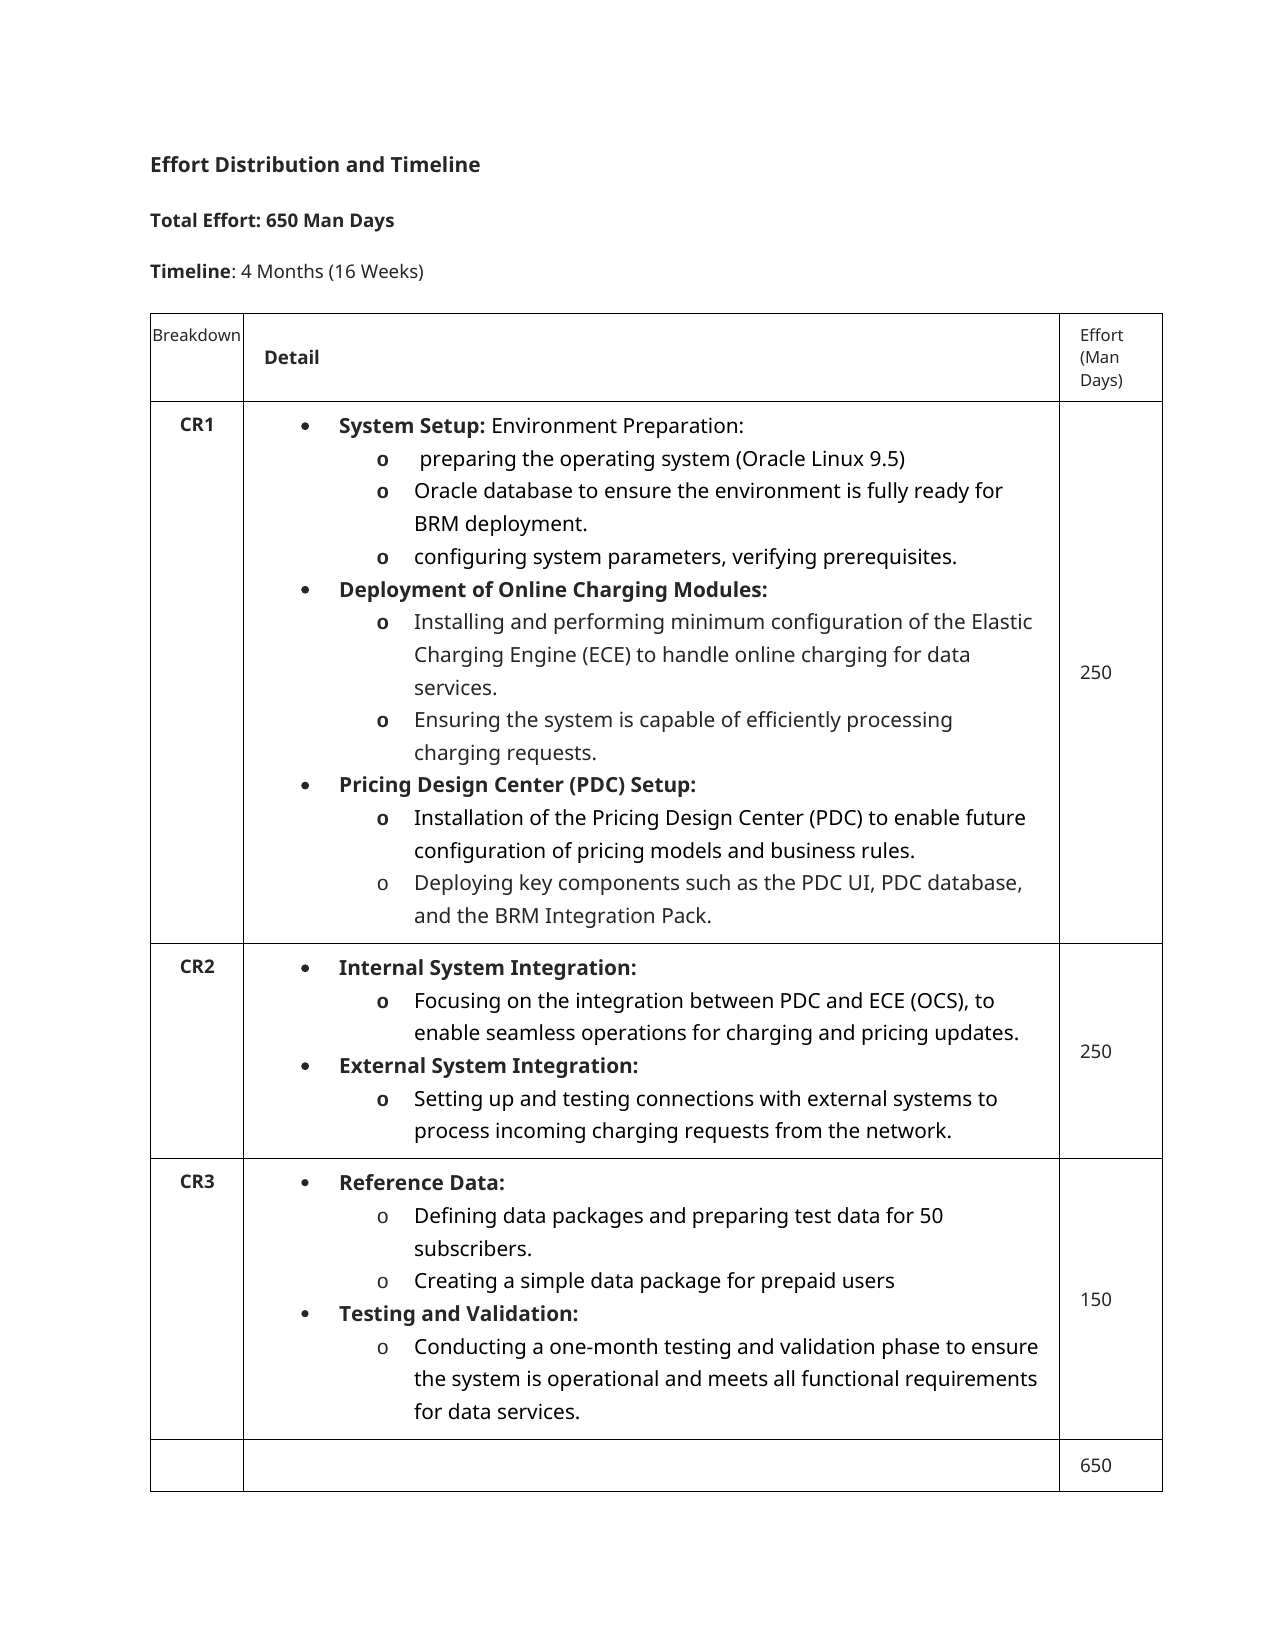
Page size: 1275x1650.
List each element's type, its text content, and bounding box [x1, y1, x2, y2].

text Total Effort: 650 Man Days [150, 208, 1125, 233]
table_cell Reference Data: Defining data packages and preparing test data for 50 subscribers. Creating a simple data package for prepaid users Testing and Validation: Conducting a one-month testing and validation phase to ensure the system is operational and meets all functional requirements for data services. [244, 1159, 1059, 1439]
table_cell 150 [1060, 1159, 1162, 1439]
table_cell System Setup: Environment Preparation: preparing the operating system (Oracle Linux 9.5) Oracle database to ensure the environment is fully ready for BRM deployment. configuring system parameters, verifying prerequisites. Deployment of Online Charging Modules: Installing and performing minimum configuration of the Elastic Charging Engine (ECE) to handle online charging for data services. Ensuring the system is capable of efficiently processing charging requests. Pricing Design Center (PDC) Setup: Installation of the Pricing Design Center (PDC) to enable future configuration of pricing models and business rules. Deploying key components such as the PDC UI, PDC database, and the BRM Integration Pack. [244, 402, 1059, 943]
table_cell 250 [1060, 402, 1162, 943]
table_cell CR1 [151, 402, 243, 943]
table_header Detail [244, 314, 1059, 401]
table_header Breakdown [151, 314, 243, 401]
table_cell [151, 1440, 243, 1491]
text Timeline: 4 Months (16 Weeks) [150, 258, 1125, 284]
table_cell CR2 [151, 944, 243, 1158]
table_cell Internal System Integration: Focusing on the integration between PDC and ECE (OCS), to enable seamless operations for charging and pricing updates. External System Integration: Setting up and testing connections with external systems to process incoming charging requests from the network. [244, 944, 1059, 1158]
text Effort Distribution and Timeline [150, 150, 1125, 178]
table_cell CR3 [151, 1159, 243, 1439]
table_cell [244, 1440, 1059, 1491]
table_cell 650 [1060, 1440, 1162, 1491]
table_header Effort (Man Days) [1060, 314, 1162, 401]
table_cell 250 [1060, 944, 1162, 1158]
